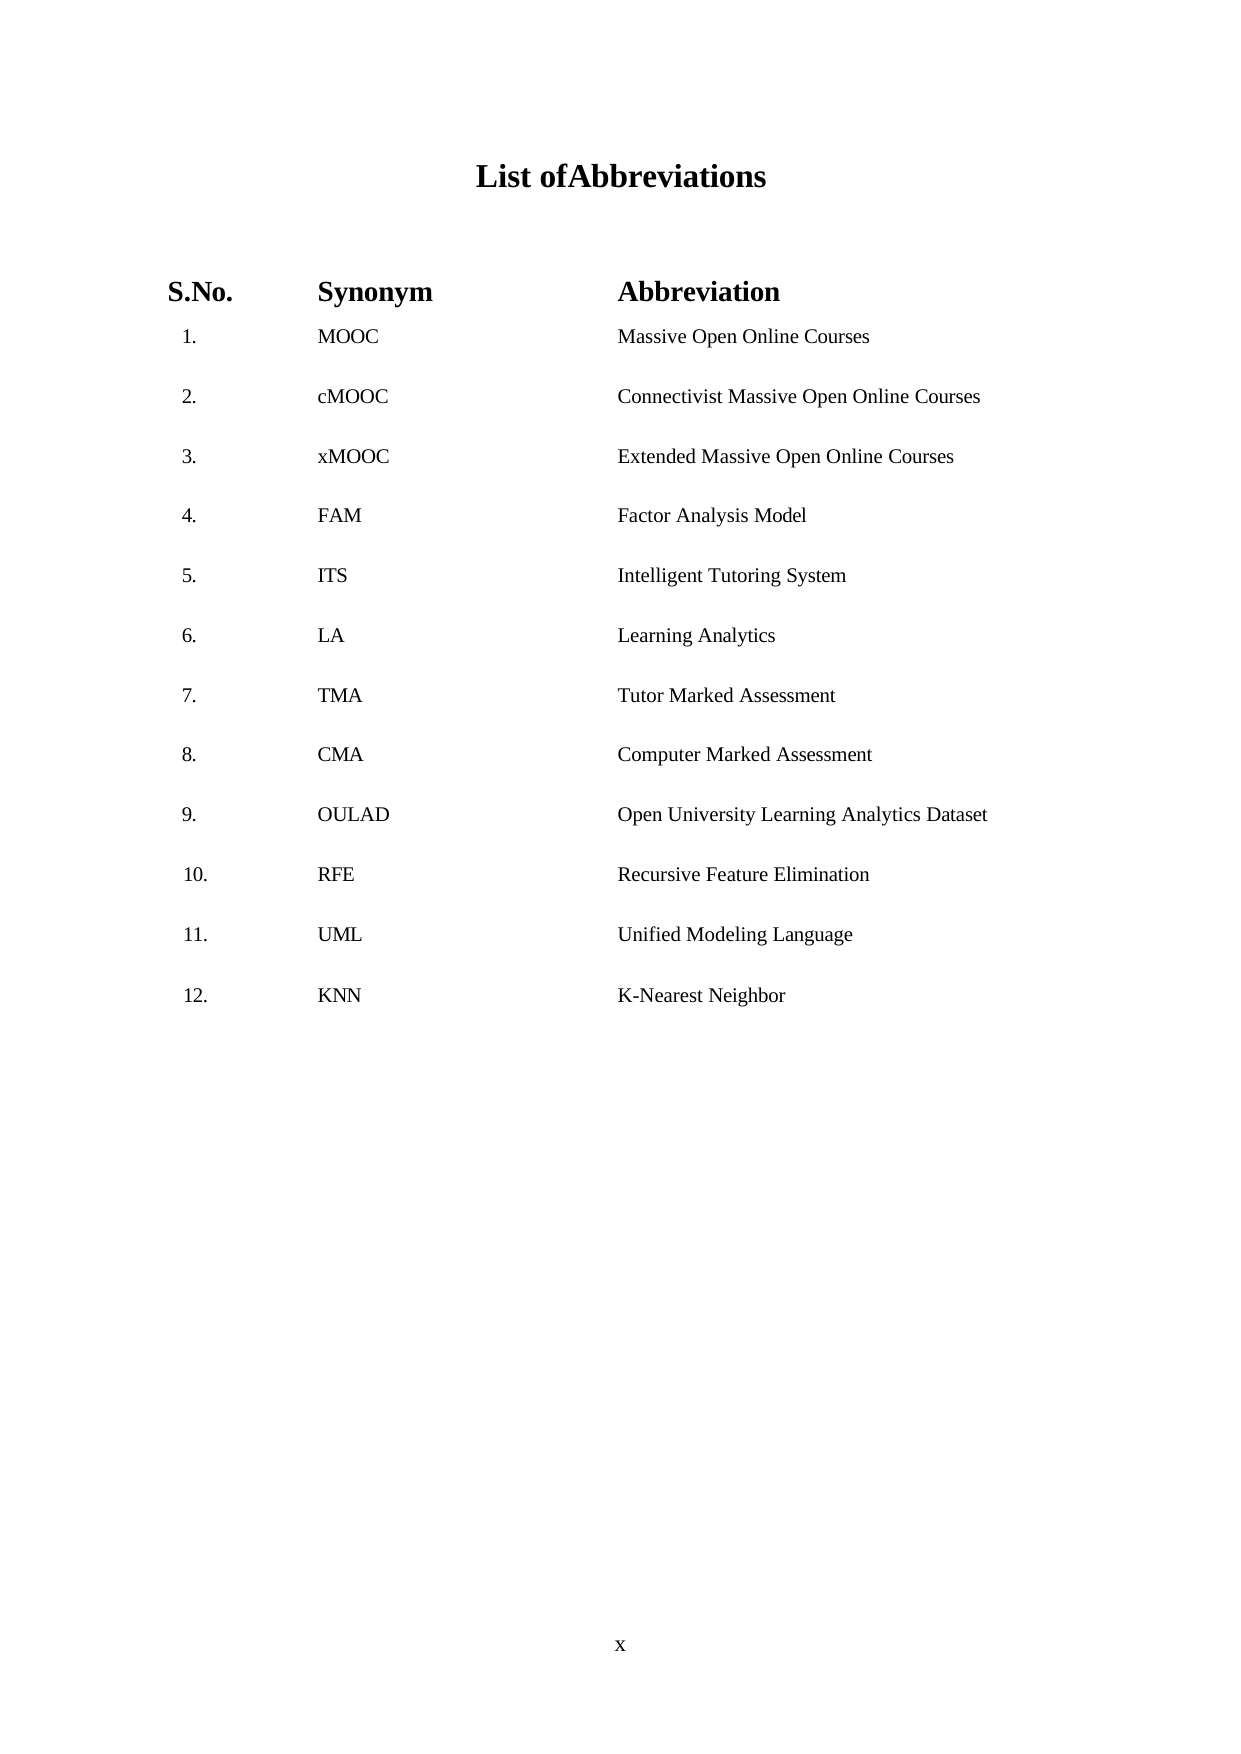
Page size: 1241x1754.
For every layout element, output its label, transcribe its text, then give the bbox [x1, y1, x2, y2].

table_cell 4. [162, 489, 274, 548]
table_cell xMOOC [274, 429, 517, 488]
table_cell LA [274, 608, 517, 668]
table_cell TMA [274, 668, 517, 727]
table_cell 10. [162, 847, 274, 907]
table_cell Extended Massive Open Online Courses [517, 429, 1068, 488]
table_cell CMA [274, 727, 517, 787]
table_cell 11. [162, 907, 274, 966]
table_cell 1. [162, 315, 274, 369]
table_cell MOOC [274, 315, 517, 369]
table_cell KNN [274, 966, 517, 1010]
table_header Abbreviation [517, 278, 1068, 315]
table_cell 9. [162, 787, 274, 847]
table_cell cMOOC [274, 369, 517, 429]
table_cell ITS [274, 548, 517, 608]
table_cell Factor Analysis Model [517, 489, 1068, 548]
table_cell K-Nearest Neighbor [517, 966, 1068, 1010]
table_cell Unified Modeling Language [517, 907, 1068, 966]
text List ofAbbreviations [228, 156, 1015, 194]
table_cell OULAD [274, 787, 517, 847]
table_cell 8. [162, 727, 274, 787]
table_cell 5. [162, 548, 274, 608]
table_cell Connectivist Massive Open Online Courses [517, 369, 1068, 429]
table_cell Massive Open Online Courses [517, 315, 1068, 369]
table_cell Computer Marked Assessment [517, 727, 1068, 787]
table_cell Tutor Marked Assessment [517, 668, 1068, 727]
table_header S.No. [162, 278, 274, 315]
table_header Synonym [274, 278, 517, 315]
table_cell FAM [274, 489, 517, 548]
table_cell UML [274, 907, 517, 966]
table_cell 7. [162, 668, 274, 727]
table_cell 2. [162, 369, 274, 429]
table_cell Recursive Feature Elimination [517, 847, 1068, 907]
table_cell 3. [162, 429, 274, 488]
table_cell Open University Learning Analytics Dataset [517, 787, 1068, 847]
table_cell Intelligent Tutoring System [517, 548, 1068, 608]
table_cell RFE [274, 847, 517, 907]
table_cell 12. [162, 966, 274, 1010]
table_cell 6. [162, 608, 274, 668]
table_cell Learning Analytics [517, 608, 1068, 668]
